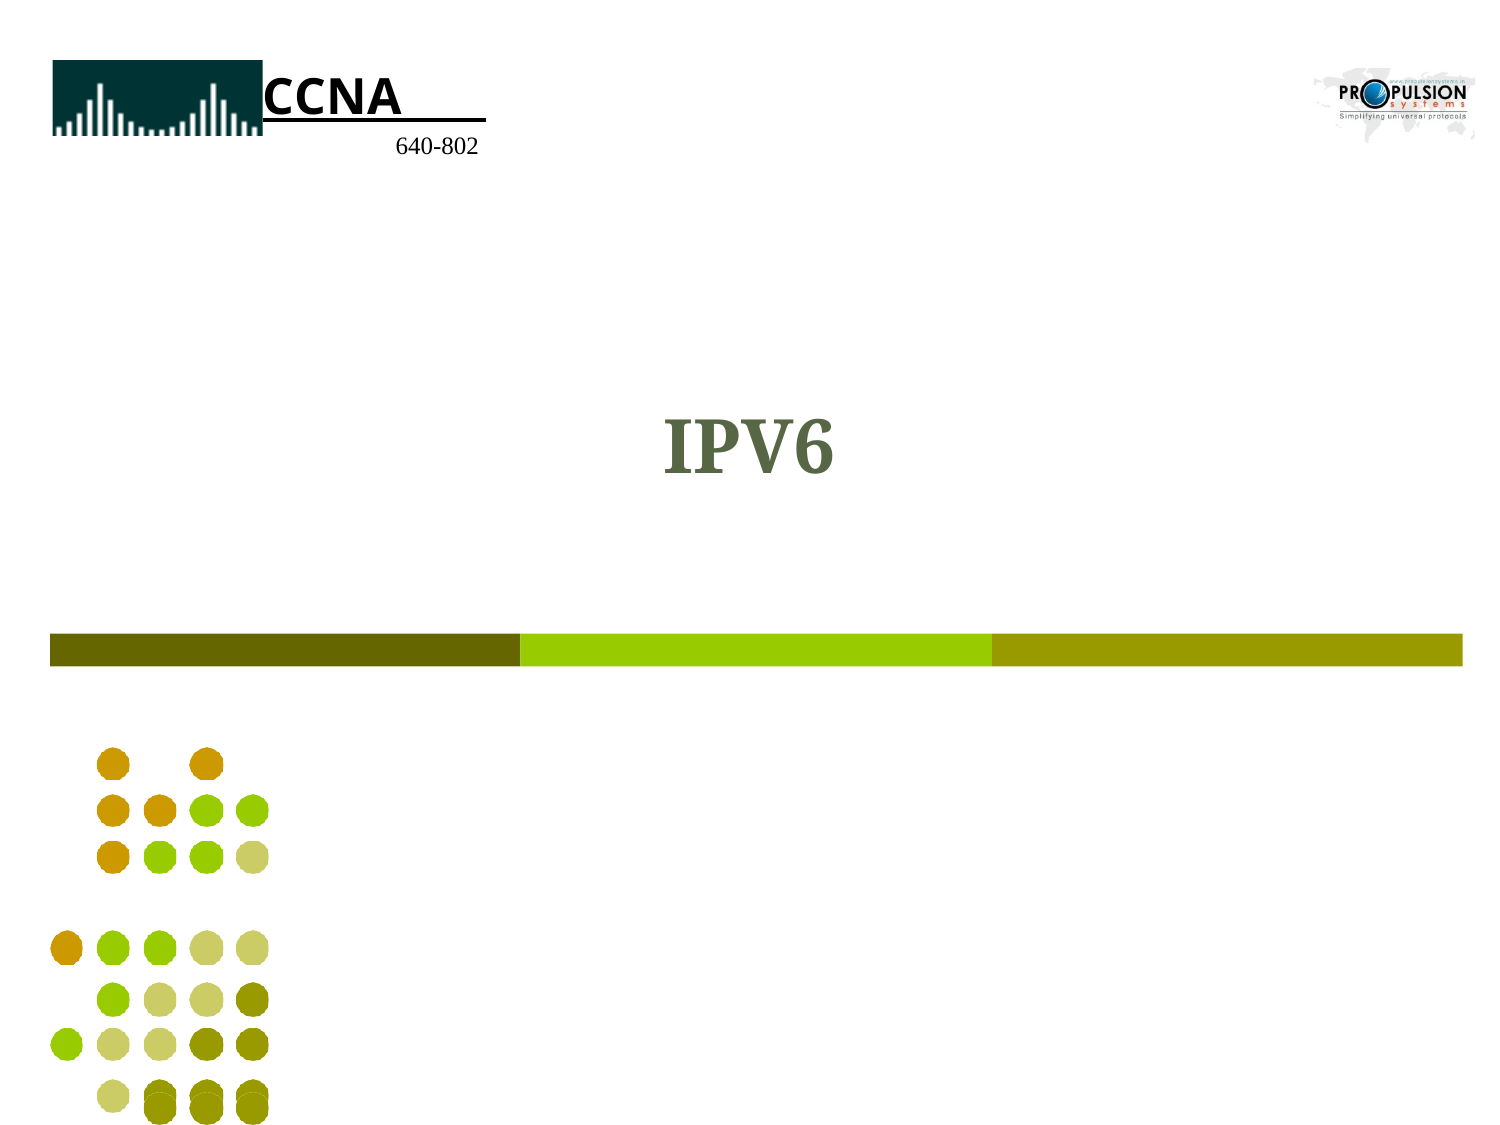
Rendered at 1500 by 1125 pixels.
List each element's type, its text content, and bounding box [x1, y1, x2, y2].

picture [96, 794, 130, 827]
picture [236, 841, 269, 874]
picture [189, 982, 224, 1017]
picture [189, 930, 224, 965]
text 640-802 [395, 131, 1487, 159]
picture [143, 794, 177, 827]
picture [96, 841, 130, 874]
picture [96, 747, 130, 780]
picture [236, 982, 269, 1017]
text CCNA [263, 61, 1487, 129]
picture [189, 1079, 224, 1125]
picture [189, 1028, 224, 1061]
picture [236, 1028, 269, 1061]
picture [96, 1028, 130, 1061]
picture [1312, 68, 1477, 143]
picture [236, 1079, 269, 1125]
picture [143, 1079, 177, 1125]
picture [96, 1079, 130, 1113]
picture [50, 930, 83, 965]
picture [189, 841, 224, 874]
picture [50, 1028, 83, 1061]
picture [236, 930, 269, 965]
picture [52, 60, 263, 136]
picture [143, 841, 177, 874]
picture [96, 930, 130, 965]
picture [189, 794, 224, 827]
picture [143, 982, 177, 1017]
picture [143, 1028, 177, 1061]
picture [96, 982, 130, 1017]
picture [236, 794, 269, 827]
text IPV6 [592, 394, 907, 496]
picture [143, 930, 177, 965]
picture [189, 747, 224, 780]
